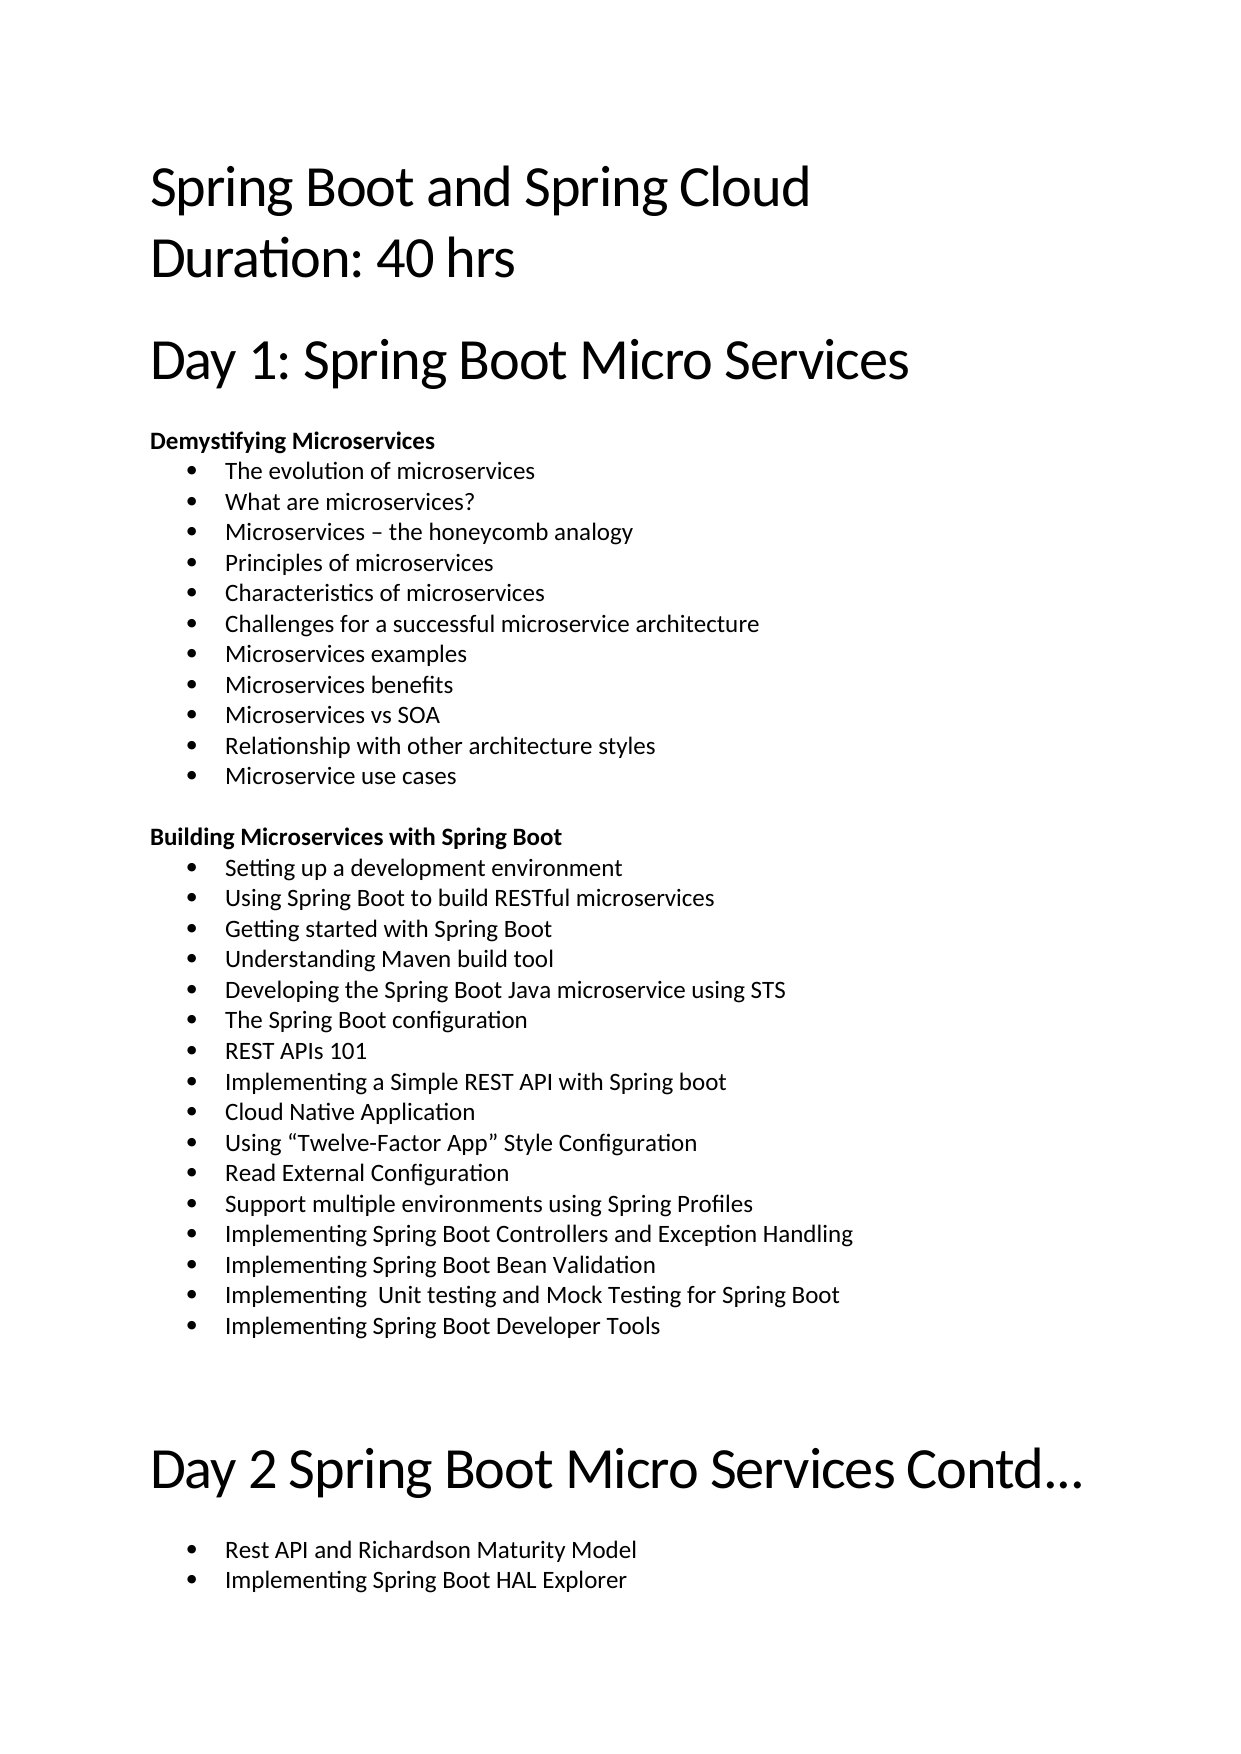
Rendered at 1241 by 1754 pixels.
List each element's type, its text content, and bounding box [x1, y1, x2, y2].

list REST APIs 101 [187, 1035, 1090, 1066]
list Implementing Spring Boot Developer Tools [187, 1310, 1090, 1340]
list Principles of microservices [187, 547, 1090, 577]
list Relationship with other architecture styles [187, 730, 1090, 761]
list Understanding Maven build tool [187, 944, 1090, 974]
list Read External Configuration [187, 1157, 1090, 1188]
text Day 1: Spring Boot Micro Services [150, 323, 1090, 394]
text Day 2 Spring Boot Micro Services Contd... [150, 1432, 1090, 1503]
list Microservice use cases [187, 761, 1090, 791]
list Using Spring Boot to build RESTful microservices [187, 883, 1090, 913]
list Implementing Spring Boot HAL Explorer [187, 1564, 1090, 1595]
list The evolution of microservices [187, 455, 1090, 486]
list Implementing a Simple REST API with Spring boot [187, 1066, 1090, 1096]
list Implementing Unit testing and Mock Testing for Spring Boot [187, 1279, 1090, 1310]
list Using “Twelve-Factor App” Style Configuration [187, 1127, 1090, 1157]
list Setting up a development environment [187, 852, 1090, 883]
list Microservices benefits [187, 669, 1090, 699]
list The Spring Boot configuration [187, 1005, 1090, 1035]
list Microservices – the honeycomb analogy [187, 516, 1090, 547]
list What are microservices? [187, 486, 1090, 516]
text Demystifying Microservices [150, 425, 1090, 455]
list Challenges for a successful microservice architecture [187, 608, 1090, 638]
list Microservices examples [187, 638, 1090, 669]
list Microservices vs SOA [187, 699, 1090, 730]
list Rest API and Richardson Maturity Model [187, 1534, 1090, 1564]
list Implementing Spring Boot Controllers and Exception Handling [187, 1218, 1090, 1249]
list Developing the Spring Boot Java microservice using STS [187, 974, 1090, 1005]
list Support multiple environments using Spring Profiles [187, 1188, 1090, 1218]
list Getting started with Spring Boot [187, 913, 1090, 944]
text Building Microservices with Spring Boot [150, 822, 1090, 852]
text Duration: 40 hrs [150, 221, 1090, 292]
text Spring Boot and Spring Cloud [150, 150, 1090, 221]
list Cloud Native Application [187, 1096, 1090, 1127]
list Implementing Spring Boot Bean Validation [187, 1249, 1090, 1279]
list Characteristics of microservices [187, 577, 1090, 608]
